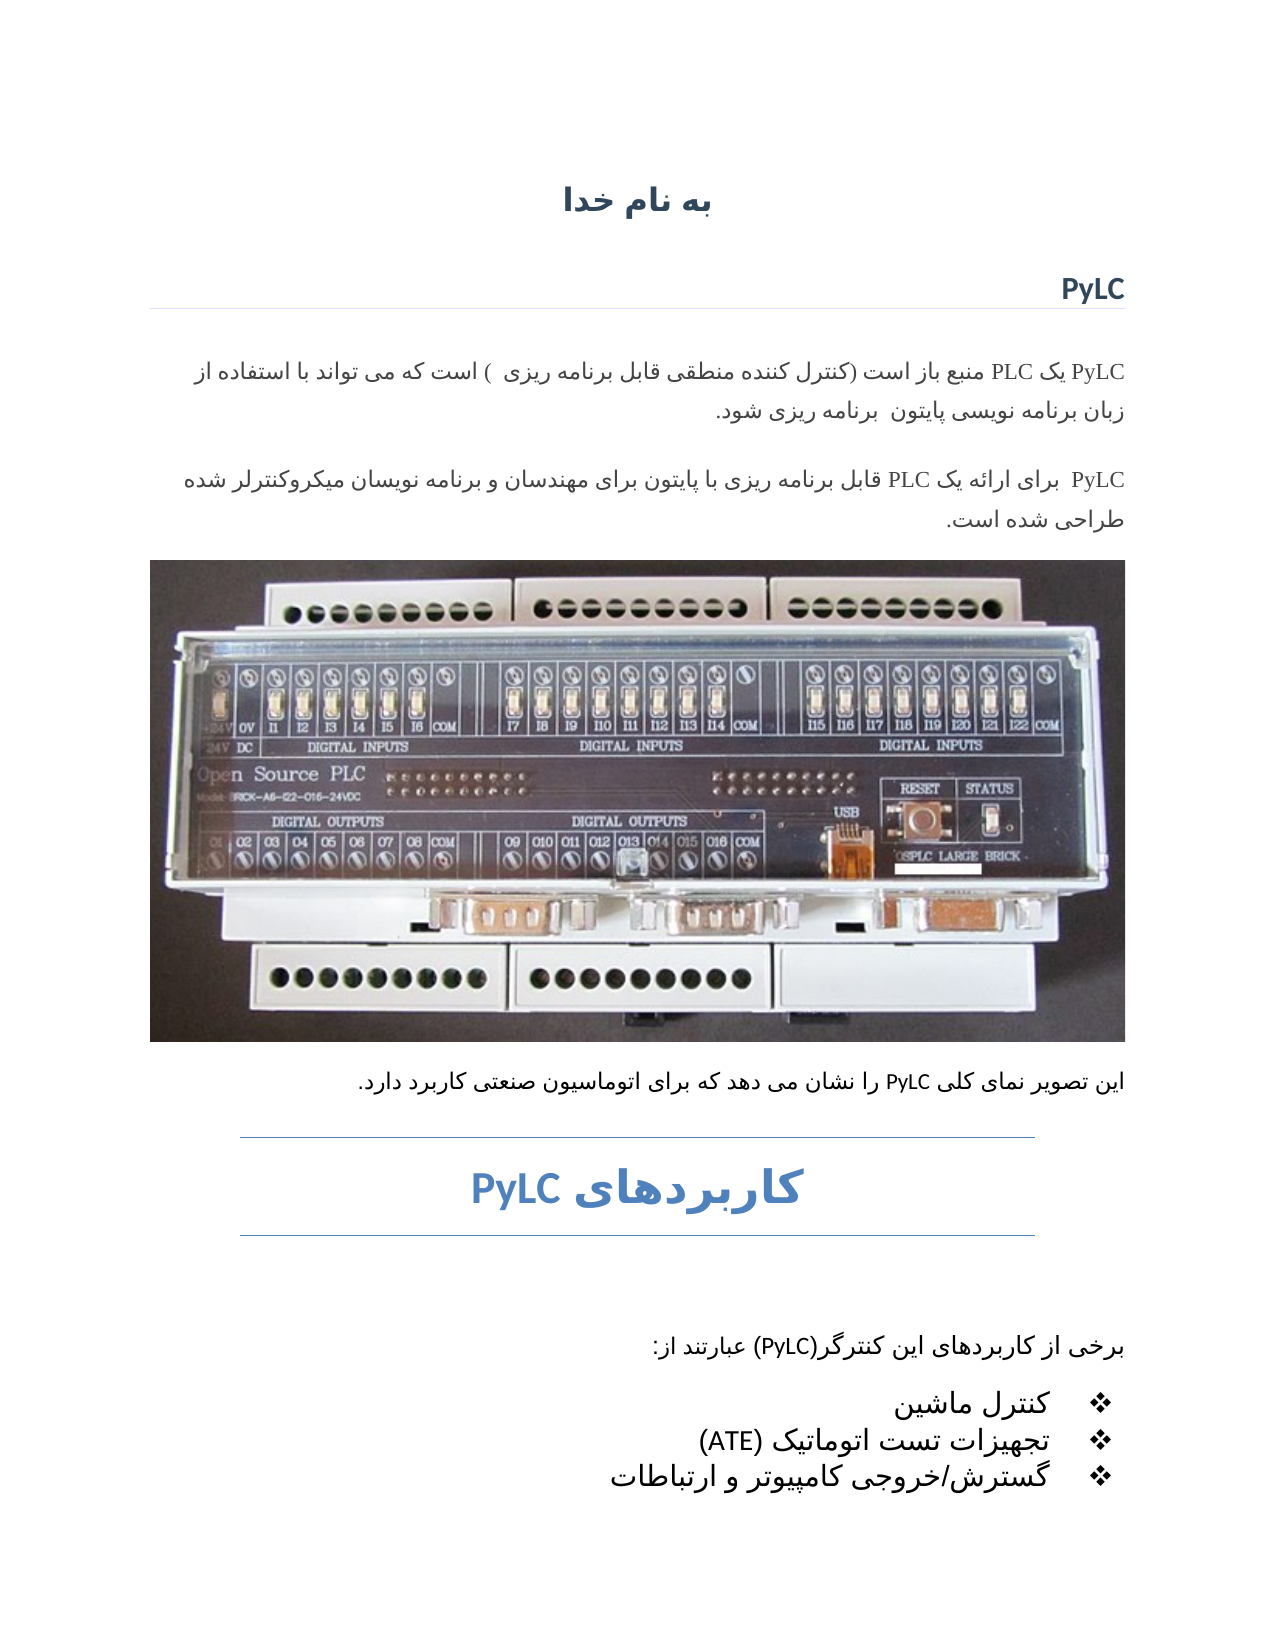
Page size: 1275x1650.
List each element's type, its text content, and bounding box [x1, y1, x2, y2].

picture [150, 560, 1125, 1042]
text این تصویر نمای کلی PyLC را نشان می دهد که برای اتوماسیون صنعتی کاربرد دارد. [150, 1067, 1125, 1095]
text PyLC یک PLC منبع باز است (کنترل کننده منطقی قابل برنامه ریزی ) است که می تواند با استفاده از زبان برنامه نویسی پایتون برنامه ریزی شود. [150, 358, 1125, 424]
text PyLC برای ارائه یک PLC قابل برنامه ریزی با پایتون برای مهندسان و برنامه نویسان میکروکنترلر شده طراحی شده است. [150, 466, 1125, 532]
list تجهیزات تست اتوماتیک (ATE) [150, 1422, 1087, 1457]
text به نام خدا [150, 181, 1125, 218]
text برخی از کاربردهای این کنترگر(PyLC) عبارتند از: [150, 1330, 1125, 1361]
text کاربردهای PyLC [240, 1138, 1035, 1235]
list کنترل ماشین [150, 1386, 1087, 1420]
text PyLC [150, 268, 1125, 308]
list گسترش/خروجی کامپیوتر و ارتباطات [150, 1459, 1087, 1493]
